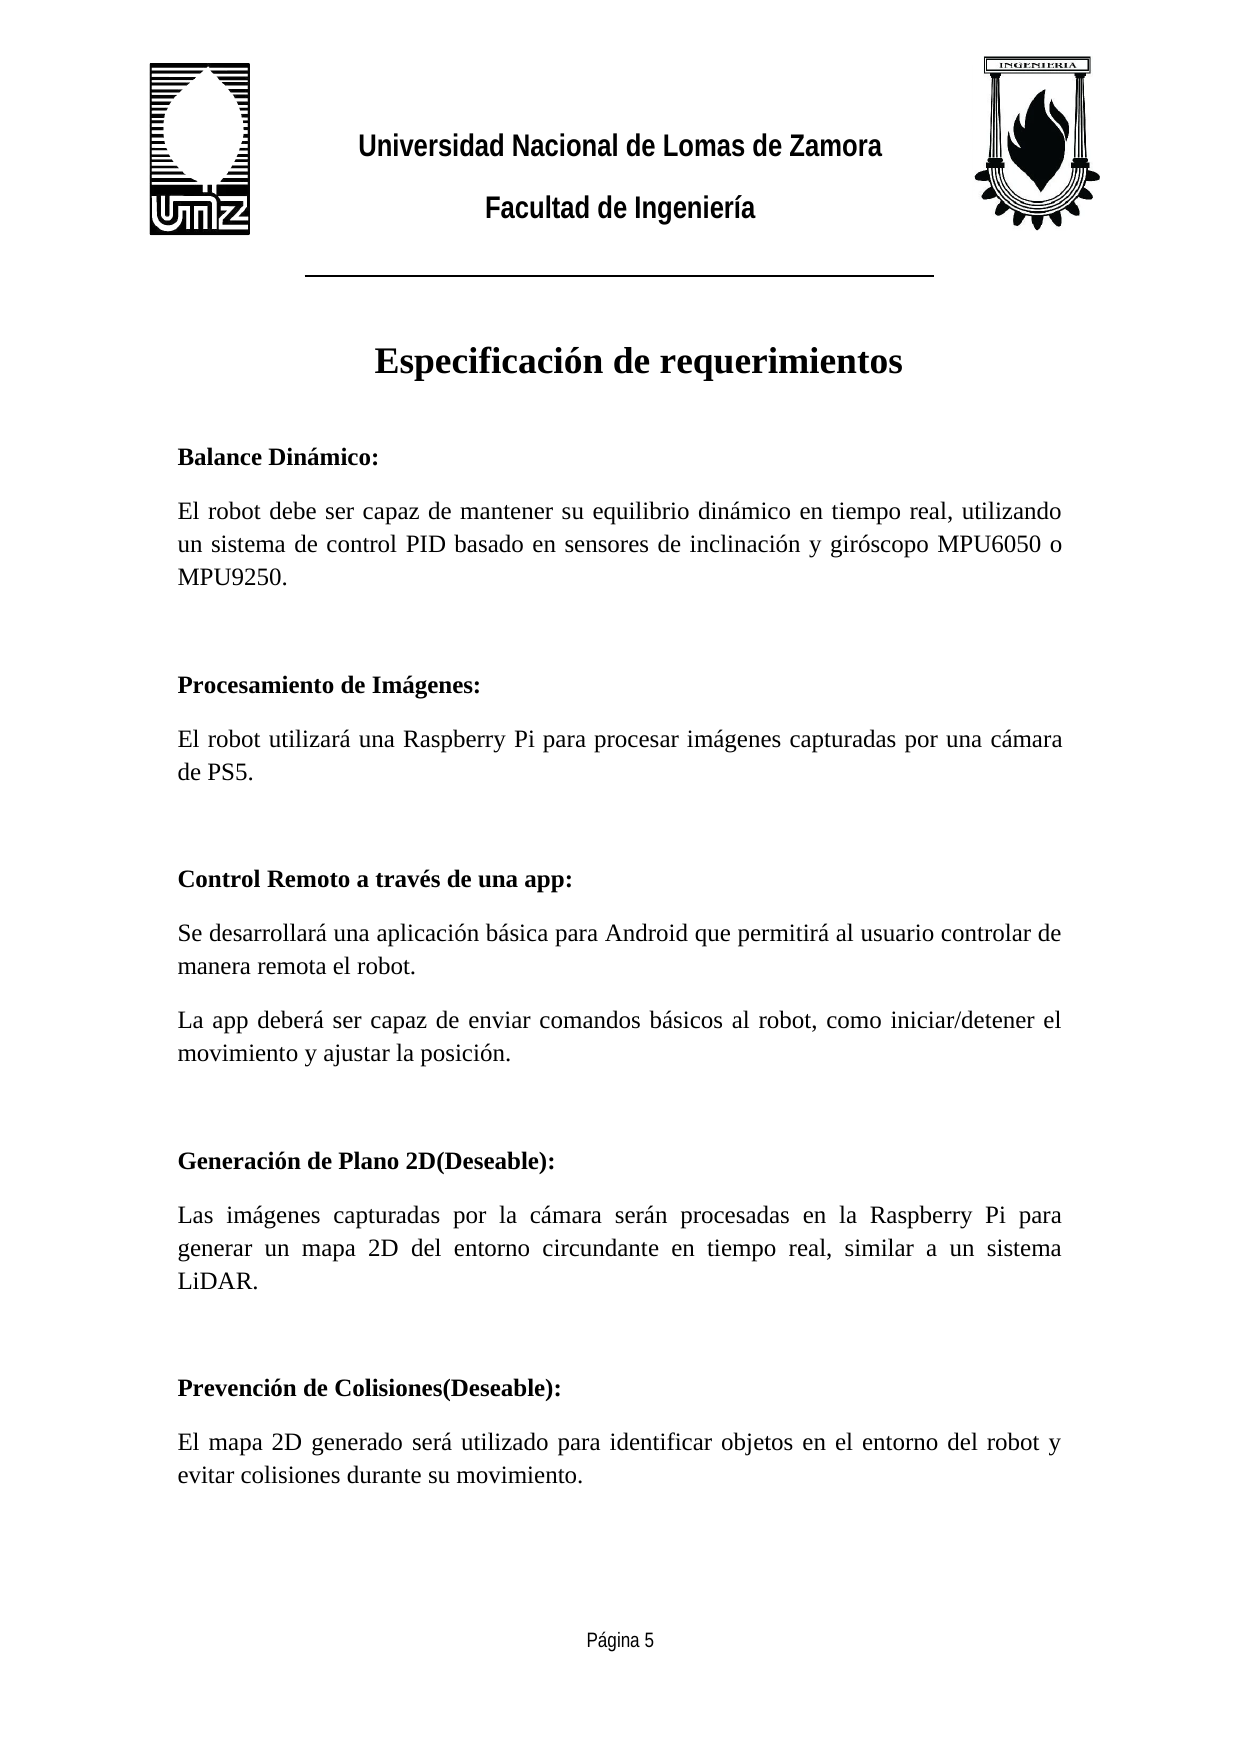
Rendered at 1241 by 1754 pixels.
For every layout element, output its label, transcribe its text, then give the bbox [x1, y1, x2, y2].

text El robot debe ser capaz de mantener su equilibrio dinámico en tiempo real, utilizando un sistema de control PID basado en sensores de inclinación y giróscopo MPU6050 o MPU9250. [177, 496, 1063, 591]
text El mapa 2D generado será utilizado para identificar objetos en el entorno del robot y evitar colisiones durante su movimiento. [177, 1427, 1063, 1489]
picture [147, 60, 252, 238]
text El robot utilizará una Raspberry Pi para procesar imágenes capturadas por una cámara de PS5. [177, 724, 1063, 785]
picture [972, 53, 1102, 231]
subtitle Especificación de requerimientos [215, 339, 1063, 382]
text Control Remoto a través de una app: [177, 864, 1063, 893]
text Prevención de Colisiones(Deseable): [177, 1373, 1063, 1402]
text Balance Dinámico: [177, 442, 1063, 471]
text La app deberá ser capaz de enviar comandos básicos al robot, como iniciar/detener el movimiento y ajustar la posición. [177, 1005, 1063, 1067]
text Se desarrollará una aplicación básica para Android que permitirá al usuario controlar de manera remota el robot. [177, 918, 1063, 980]
text Las imágenes capturadas por la cámara serán procesadas en la Raspberry Pi para generar un mapa 2D del entorno circundante en tiempo real, similar a un sistema LiDAR. [177, 1200, 1063, 1294]
text Procesamiento de Imágenes: [177, 670, 1063, 698]
text Generación de Plano 2D(Deseable): [177, 1146, 1063, 1174]
